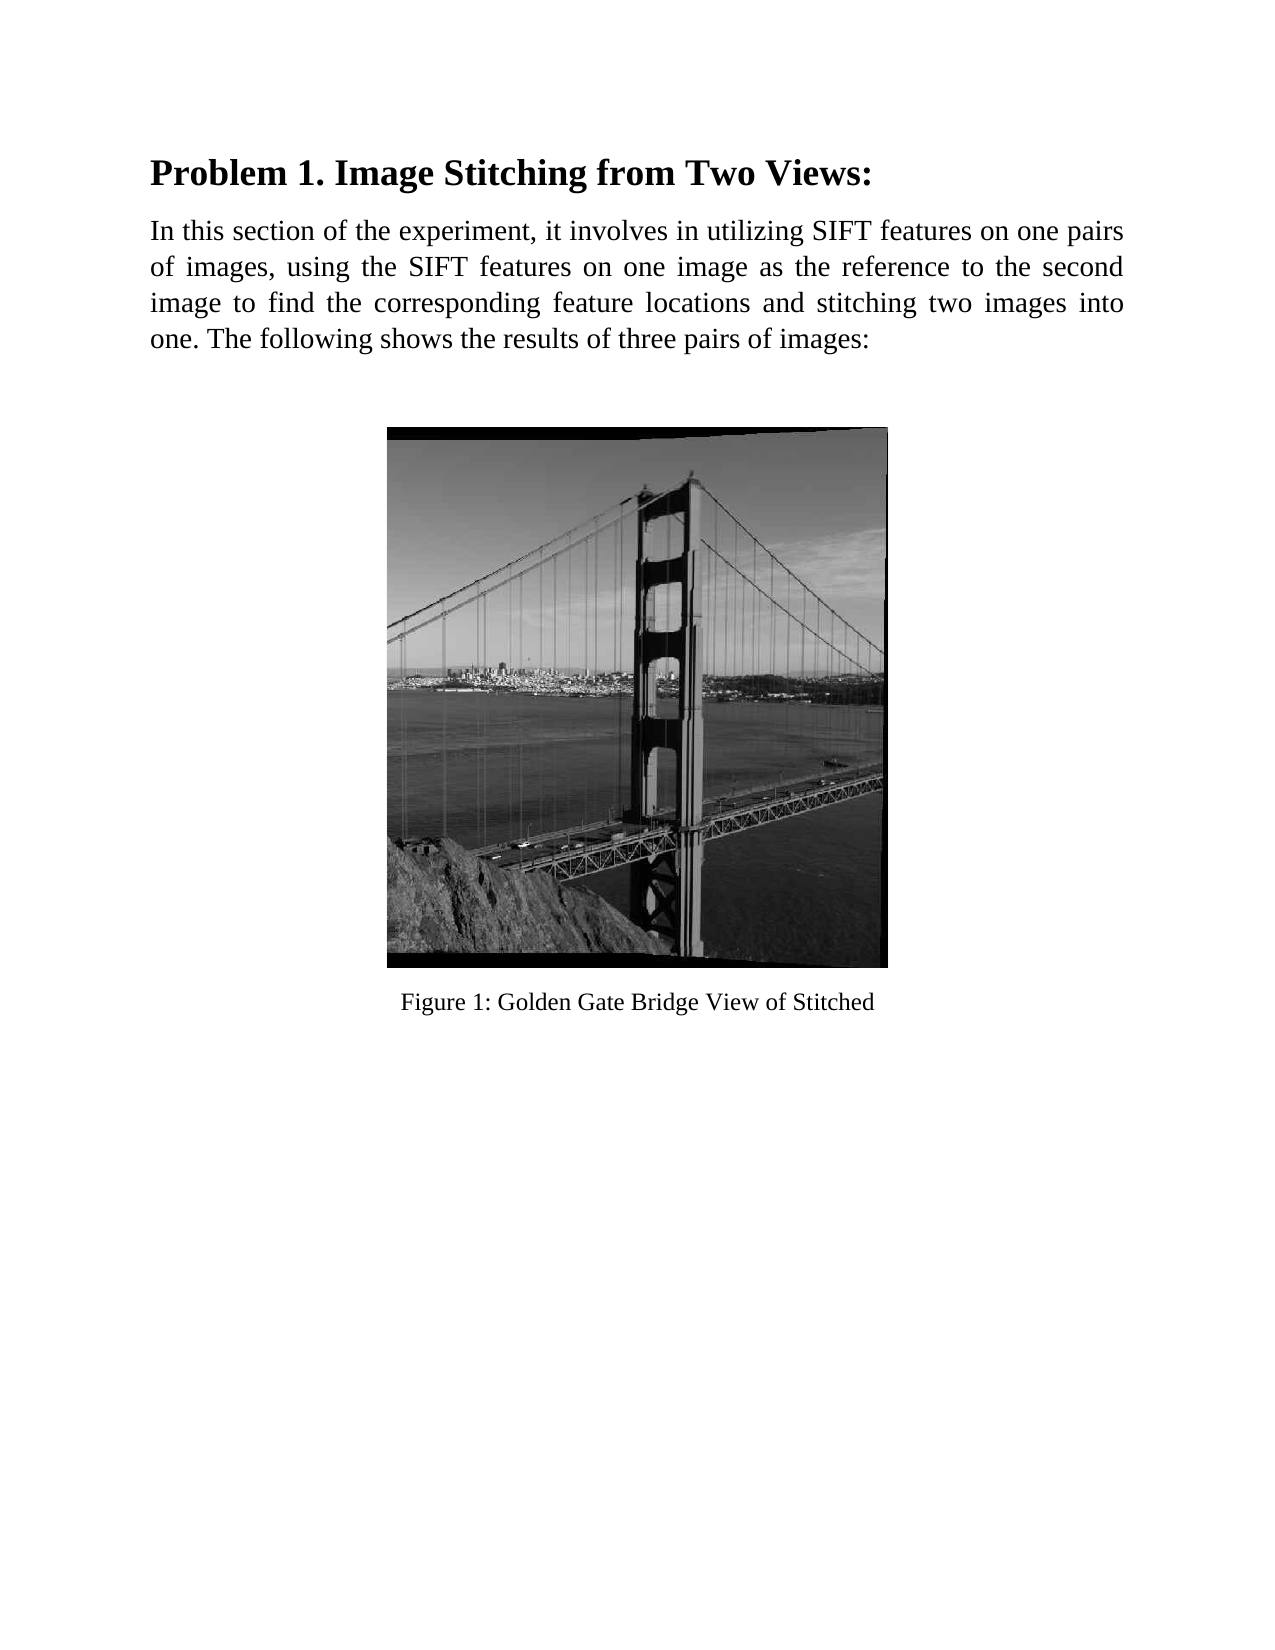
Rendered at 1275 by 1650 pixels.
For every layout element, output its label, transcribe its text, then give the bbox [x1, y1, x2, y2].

text In this section of the experiment, it involves in utilizing SIFT features on one pairs of images, using the SIFT features on one image as the reference to the second image to find the corresponding feature locations and stitching two images into one. The following shows the results of three pairs of images: [150, 213, 1125, 355]
text Figure 1: Golden Gate Bridge View of Stitched [150, 987, 1125, 1016]
picture [386, 427, 889, 968]
text Problem 1. Image Stitching from Two Views: [150, 150, 1125, 193]
